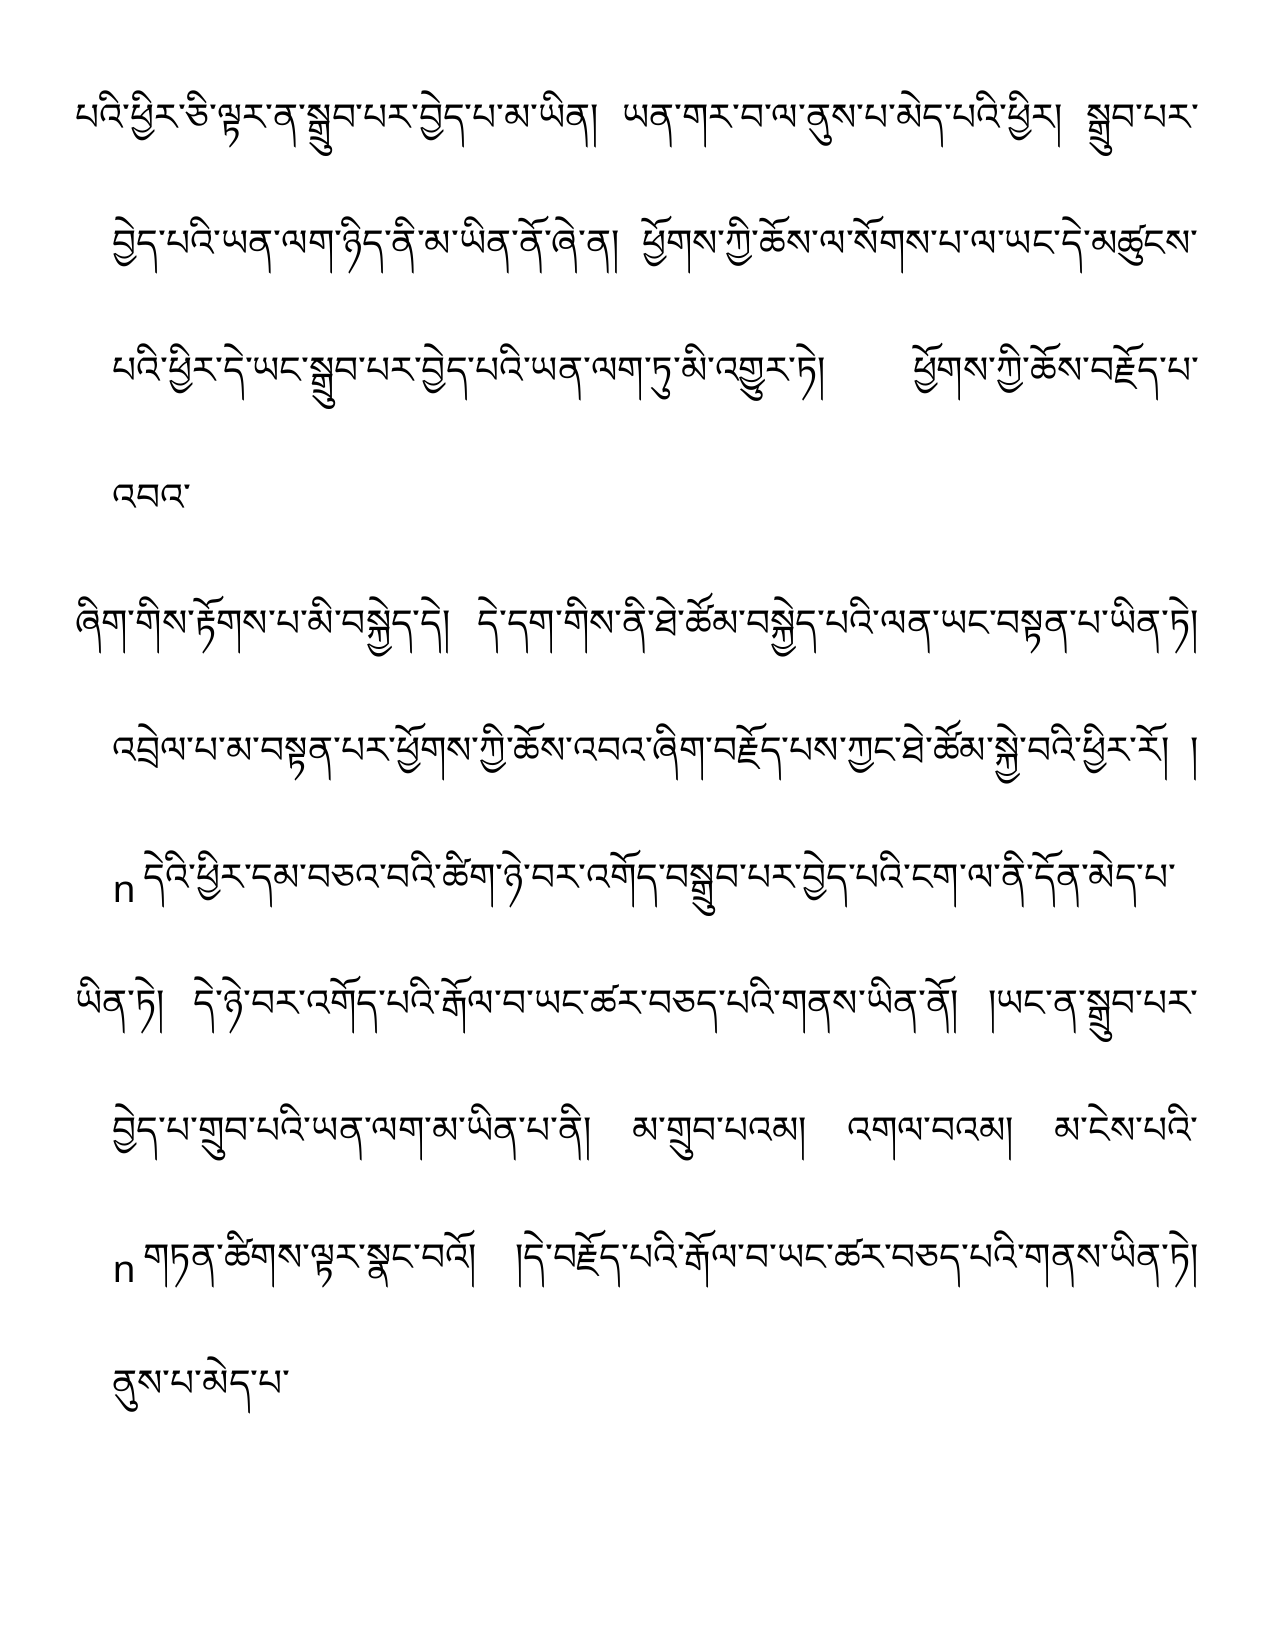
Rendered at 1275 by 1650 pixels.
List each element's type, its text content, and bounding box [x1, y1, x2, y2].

text པའི་ཕྱིར་ཅི་ལྟར་ན་སྒྲུབ་པར་བྱེད་པ་མ་ཡིན། ཡན་གར་བ་ལ་ནུས་པ་མེད་པའི་ཕྱིར། སྒྲུབ་པར་བྱེད་པའི་ཡན་ལག་ཉིད་ནི་མ་ཡིན་ནོ་ཞེ་ན། ཕྱོགས་ཀྱི་ཆོས་ལ་སོགས་པ་ལ་ཡང་དེ་མཚུངས་པའི་ཕྱིར་དེ་ཡང་སྒྲུབ་པར་བྱེད་པའི་ཡན་ལག་ཏུ་མི་འགྱུར་ཏེ། ཕྱོགས་ཀྱི་ཆོས་བརྗོད་པ་འབའ་ [75, 75, 1200, 561]
text ཞིག་གིས་རྟོགས་པ་མི་བསྐྱེད་དེ། དེ་དག་གིས་ནི་ཐེ་ཚོམ་བསྐྱེད་པའི་ལན་ཡང་བསྟན་པ་ཡིན་ཏེ། འབྲེལ་པ་མ་བསྟན་པར་ཕྱོགས་ཀྱི་ཆོས་འབའ་ཞིག་བརྗོད་པས་ཀྱང་ཐེ་ཚོམ་སྐྱེ་བའི་ཕྱིར་རོ། །nདེའི་ཕྱིར་དམ་བཅའ་བའི་ཚིག་ཉེ་བར་འགོད་བསྒྲུབ་པར་བྱེད་པའི་ངག་ལ་ནི་དོན་མེད་པ་ [75, 582, 1200, 941]
text ཡིན་ཏེ། དེ་ཉེ་བར་འགོད་པའི་རྒོལ་བ་ཡང་ཚར་བཅད་པའི་གནས་ཡིན་ནོ། །ཡང་ན་སྒྲུབ་པར་བྱེད་པ་གྲུབ་པའི་ཡན་ལག་མ་ཡིན་པ་ནི། མ་གྲུབ་པའམ། འགལ་བའམ། མ་ངེས་པའི་nགཏན་ཚིགས་ལྟར་སྣང་བའོ། །དེ་བརྗོད་པའི་རྒོལ་བ་ཡང་ཚར་བཅད་པའི་གནས་ཡིན་ཏེ། ནུས་པ་མེད་པ་ [75, 962, 1200, 1447]
